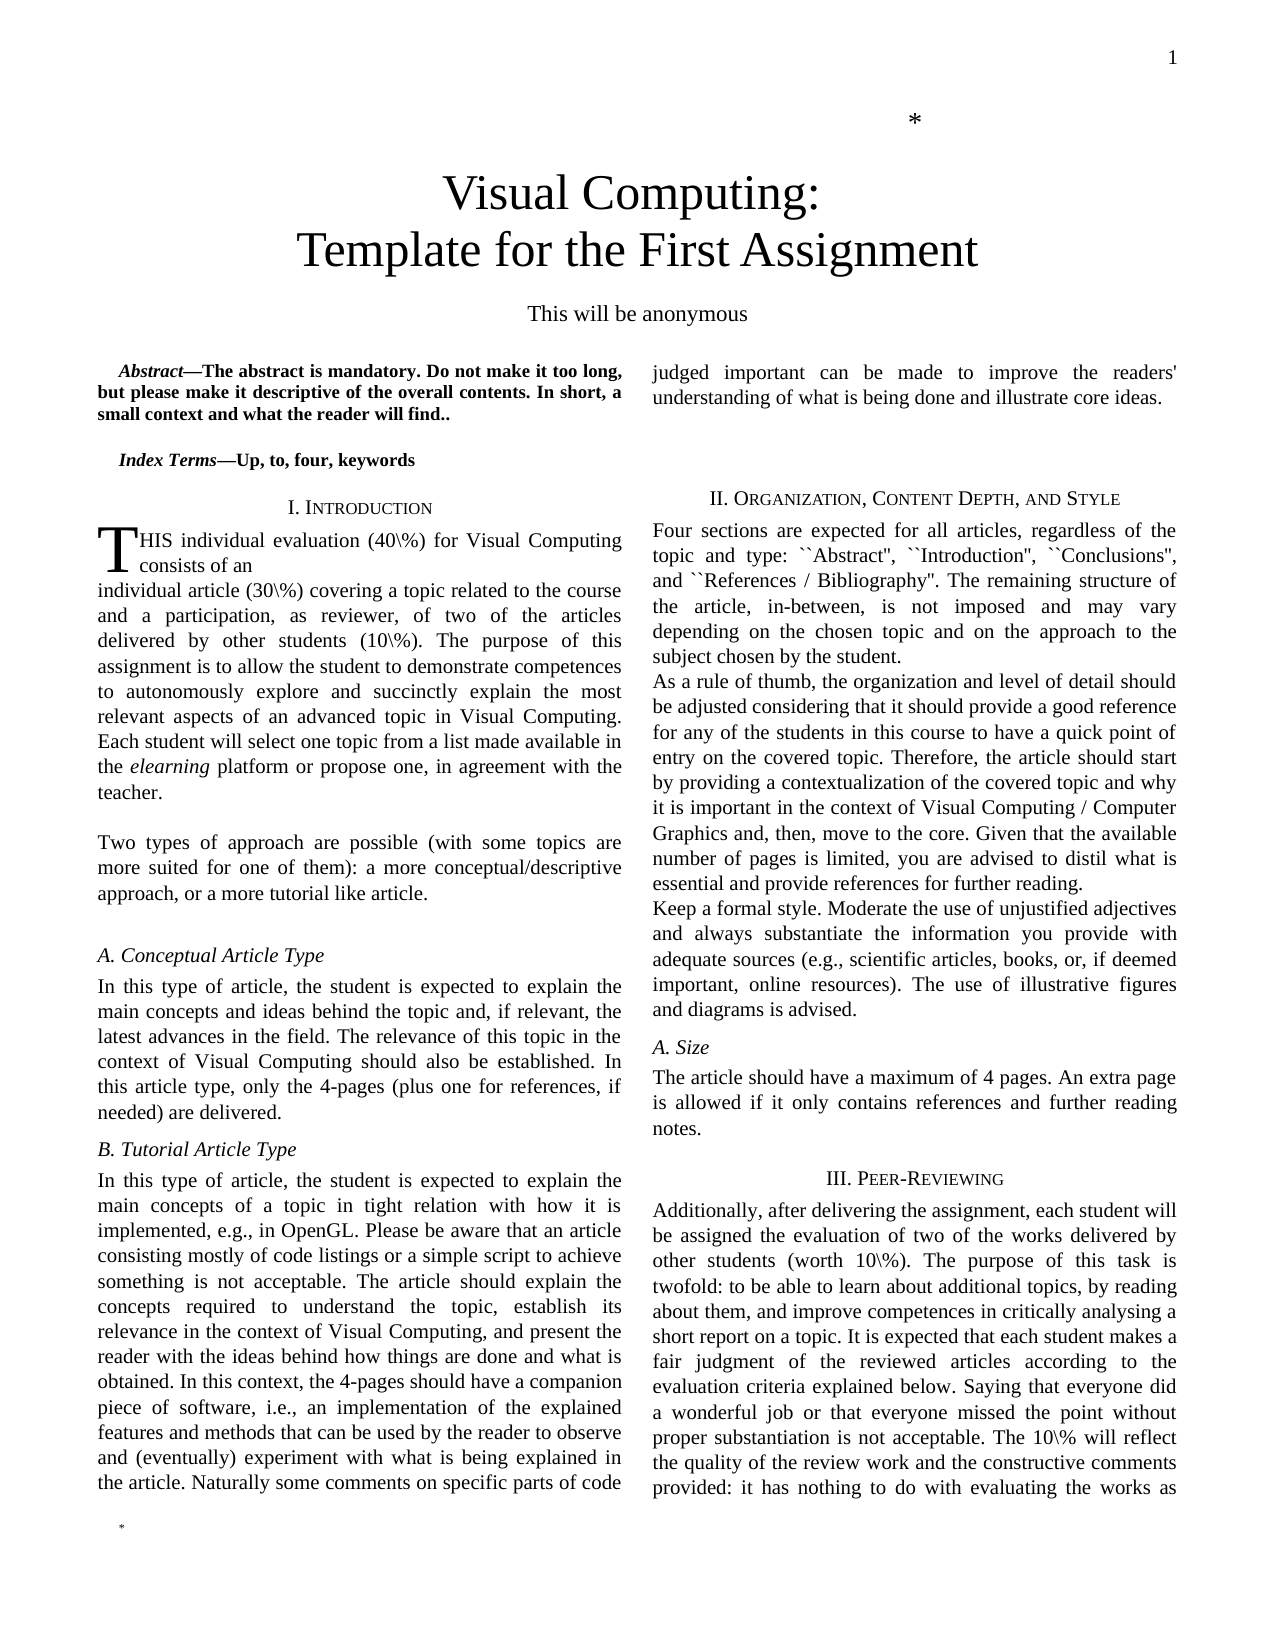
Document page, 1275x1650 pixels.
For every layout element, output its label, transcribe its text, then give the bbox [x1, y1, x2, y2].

subtitle I. INTRODUCTION [97, 495, 622, 519]
subtitle A. Size [652, 1035, 1177, 1059]
text Four sections are expected for all articles, regardless of the topic and type: ``Abstract'', ``Introduction'', ``Conclusions'', and ``References / Bibliography''. The remaining structure of the article, in-between, is not imposed and may vary depending on the chosen topic and on the approach to the subject chosen by the student. [652, 518, 1177, 668]
text Keep a formal style. Moderate the use of unjustified adjectives and always substantiate the information you provide with adequate sources (e.g., scientific articles, books, or, if deemed important, online resources). The use of illustrative figures and diagrams is advised. [652, 896, 1177, 1021]
text In this type of article, the student is expected to explain the main concepts and ideas behind the topic and, if relevant, the latest advances in the field. The relevance of this topic in the context of Visual Computing should also be established. In this article type, only the 4-pages (plus one for references, if needed) are delivered. [97, 974, 622, 1124]
text The article should have a maximum of 4 pages. An extra page is allowed if it only contains references and further reading notes. [652, 1065, 1177, 1139]
subtitle III. Peer-Reviewing [652, 1166, 1177, 1190]
text This will be anonymous [97, 300, 1177, 326]
text Abstract—The abstract is mandatory. Do not make it too long, but please make it descriptive of the overall contents. In short, a small context and what the reader will find.. [97, 360, 622, 424]
title Visual Computing: Template for the First Assignment [97, 162, 1177, 277]
subtitle II. Organization, Content Depth, and Style [652, 486, 1177, 510]
text Two types of approach are possible (with some topics are more suited for one of them): a more conceptual/descriptive approach, or a more tutorial like article. [97, 830, 622, 904]
text As a rule of thumb, the organization and level of detail should be adjusted considering that it should provide a good reference for any of the students in this course to have a quick point of entry on the covered topic. Therefore, the article should start by providing a contextualization of the covered topic and why it is important in the context of Visual Computing / Computer Graphics and, then, move to the core. Given that the available number of pages is limited, you are advised to distil what is essential and provide references for further reading. [652, 669, 1177, 895]
subtitle B. Tutorial Article Type [97, 1137, 622, 1161]
subtitle A. Conceptual Article Type [97, 943, 622, 967]
text In this type of article, the student is expected to explain the main concepts of a topic in tight relation with how it is implemented, e.g., in OpenGL. Please be aware that an article consisting mostly of code listings or a simple script to achieve something is not acceptable. The article should explain the concepts required to understand the topic, establish its relevance in the context of Visual Computing, and present the reader with the ideas behind how things are done and what is obtained. In this context, the 4-pages should have a companion piece of software, i.e., an implementation of the explained features and methods that can be used by the reader to observe and (eventually) experiment with what is being explained in the article. Naturally some comments on specific parts of code judged important can be made to improve the readers' understanding of what is being done and illustrate core ideas. [97, 1168, 622, 1494]
text HIS individual evaluation (40\%) for Visual Computing consists of an [97, 527, 622, 577]
text Index Terms—Up, to, four, keywords [97, 448, 622, 470]
text individual article (30\%) covering a topic related to the course and a participation, as reviewer, of two of the articles delivered by other students (10\%). The purpose of this assignment is to allow the student to demonstrate competences to autonomously explore and succinctly explain the most relevant aspects of an advanced topic in Visual Computing. Each student will select one topic from a list made available in the elearning platform or propose one, in agreement with the teacher. [97, 578, 622, 804]
